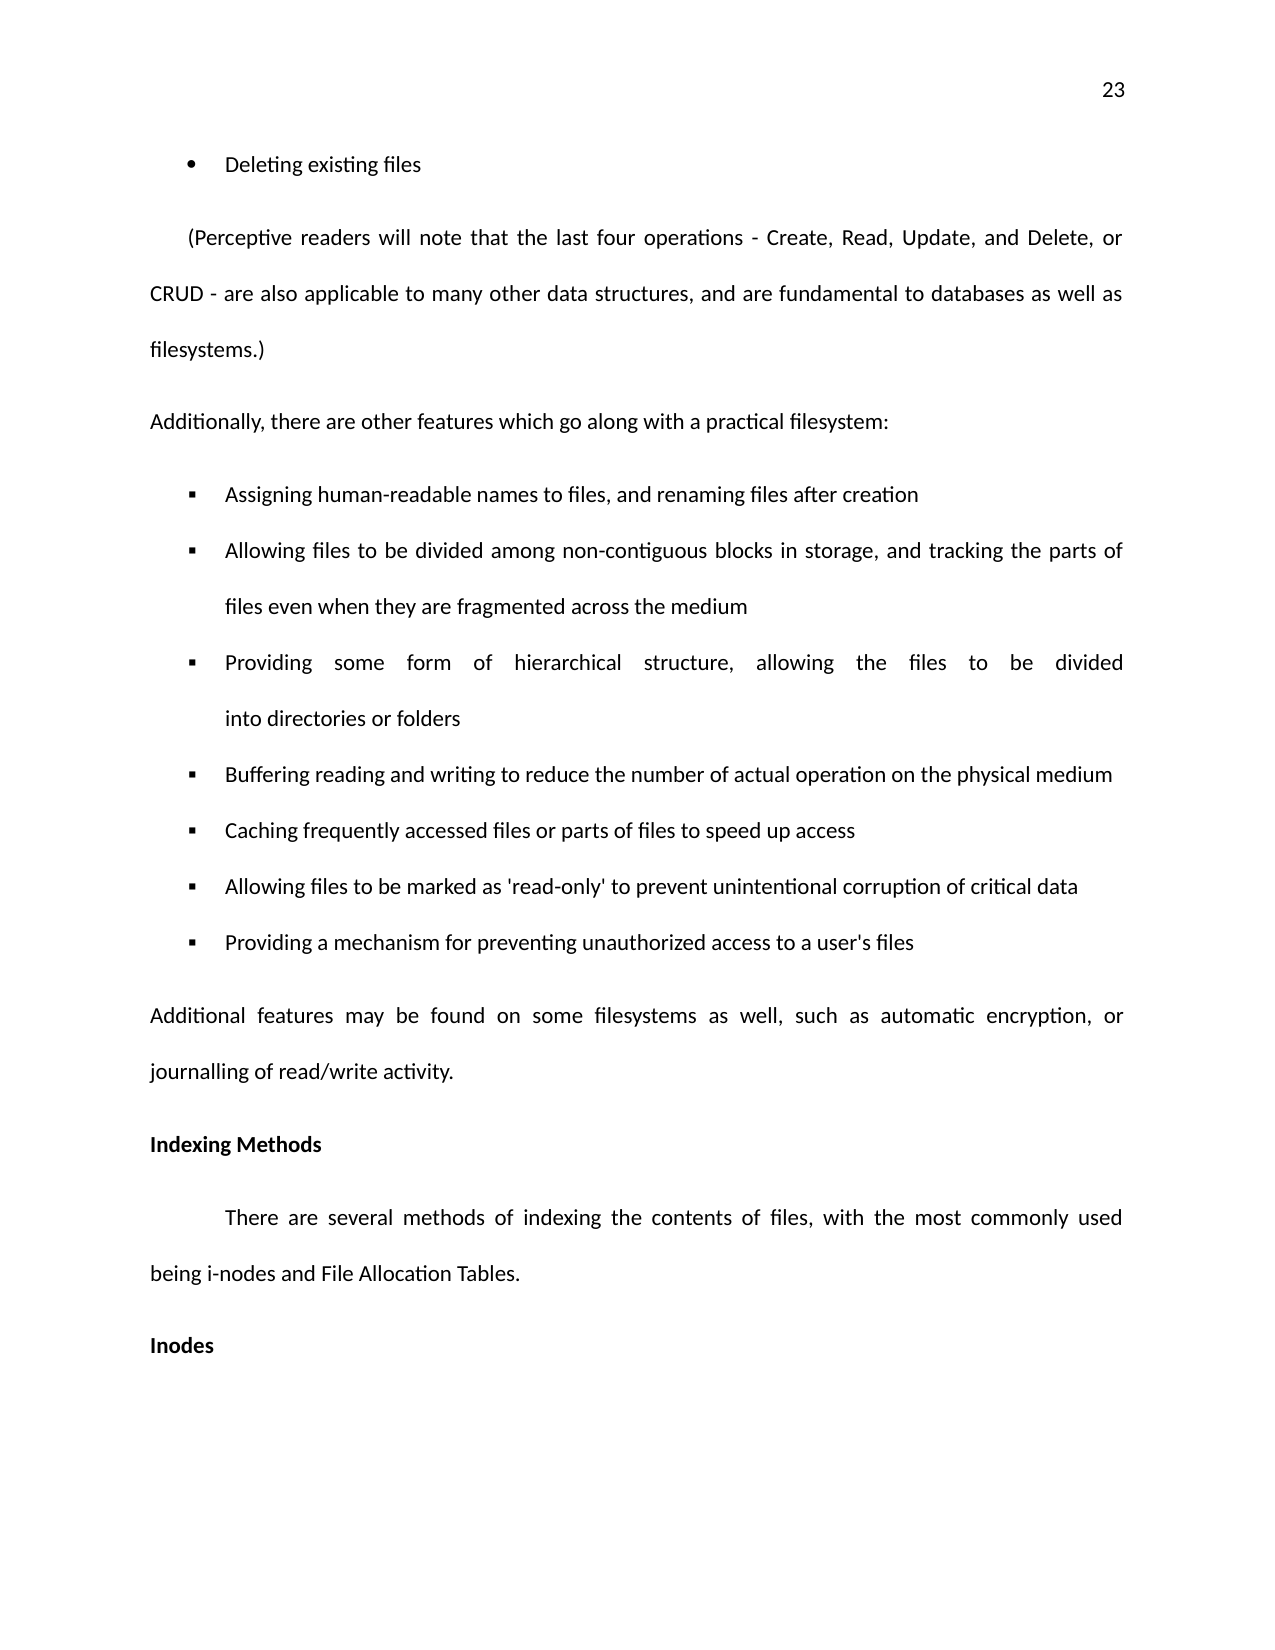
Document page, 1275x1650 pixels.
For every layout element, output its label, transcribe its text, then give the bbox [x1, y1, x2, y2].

list Deleting existing files [187, 150, 1125, 178]
list Buffering reading and writing to reduce the number of actual operation on the physical medium [187, 760, 1125, 788]
list Allowing files to be divided among non-contiguous blocks in storage, and tracking the parts of files even when they are fragmented across the medium [187, 536, 1125, 620]
list Assigning human-readable names to files, and renaming files after creation [187, 480, 1125, 508]
text Additional features may be found on some filesystems as well, such as automatic encryption, or journalling of read/write activity. [150, 1001, 1125, 1085]
list Providing some form of hierarchical structure, allowing the files to be divided into directories or folders [187, 648, 1125, 732]
text Inodes [150, 1331, 1125, 1359]
text Indexing Methods [150, 1130, 1125, 1158]
text There are several methods of indexing the contents of files, with the most commonly used being i-nodes and File Allocation Tables. [150, 1203, 1125, 1287]
text (Perceptive readers will note that the last four operations - Create, Read, Update, and Delete, or CRUD - are also applicable to many other data structures, and are fundamental to databases as well as filesystems.) [150, 223, 1125, 363]
text Additionally, there are other features which go along with a practical filesystem: [150, 407, 1125, 436]
list Providing a mechanism for preventing unauthorized access to a user's files [187, 928, 1125, 957]
list Allowing files to be marked as 'read-only' to prevent unintentional corruption of critical data [187, 872, 1125, 901]
list Caching frequently accessed files or parts of files to speed up access [187, 816, 1125, 844]
